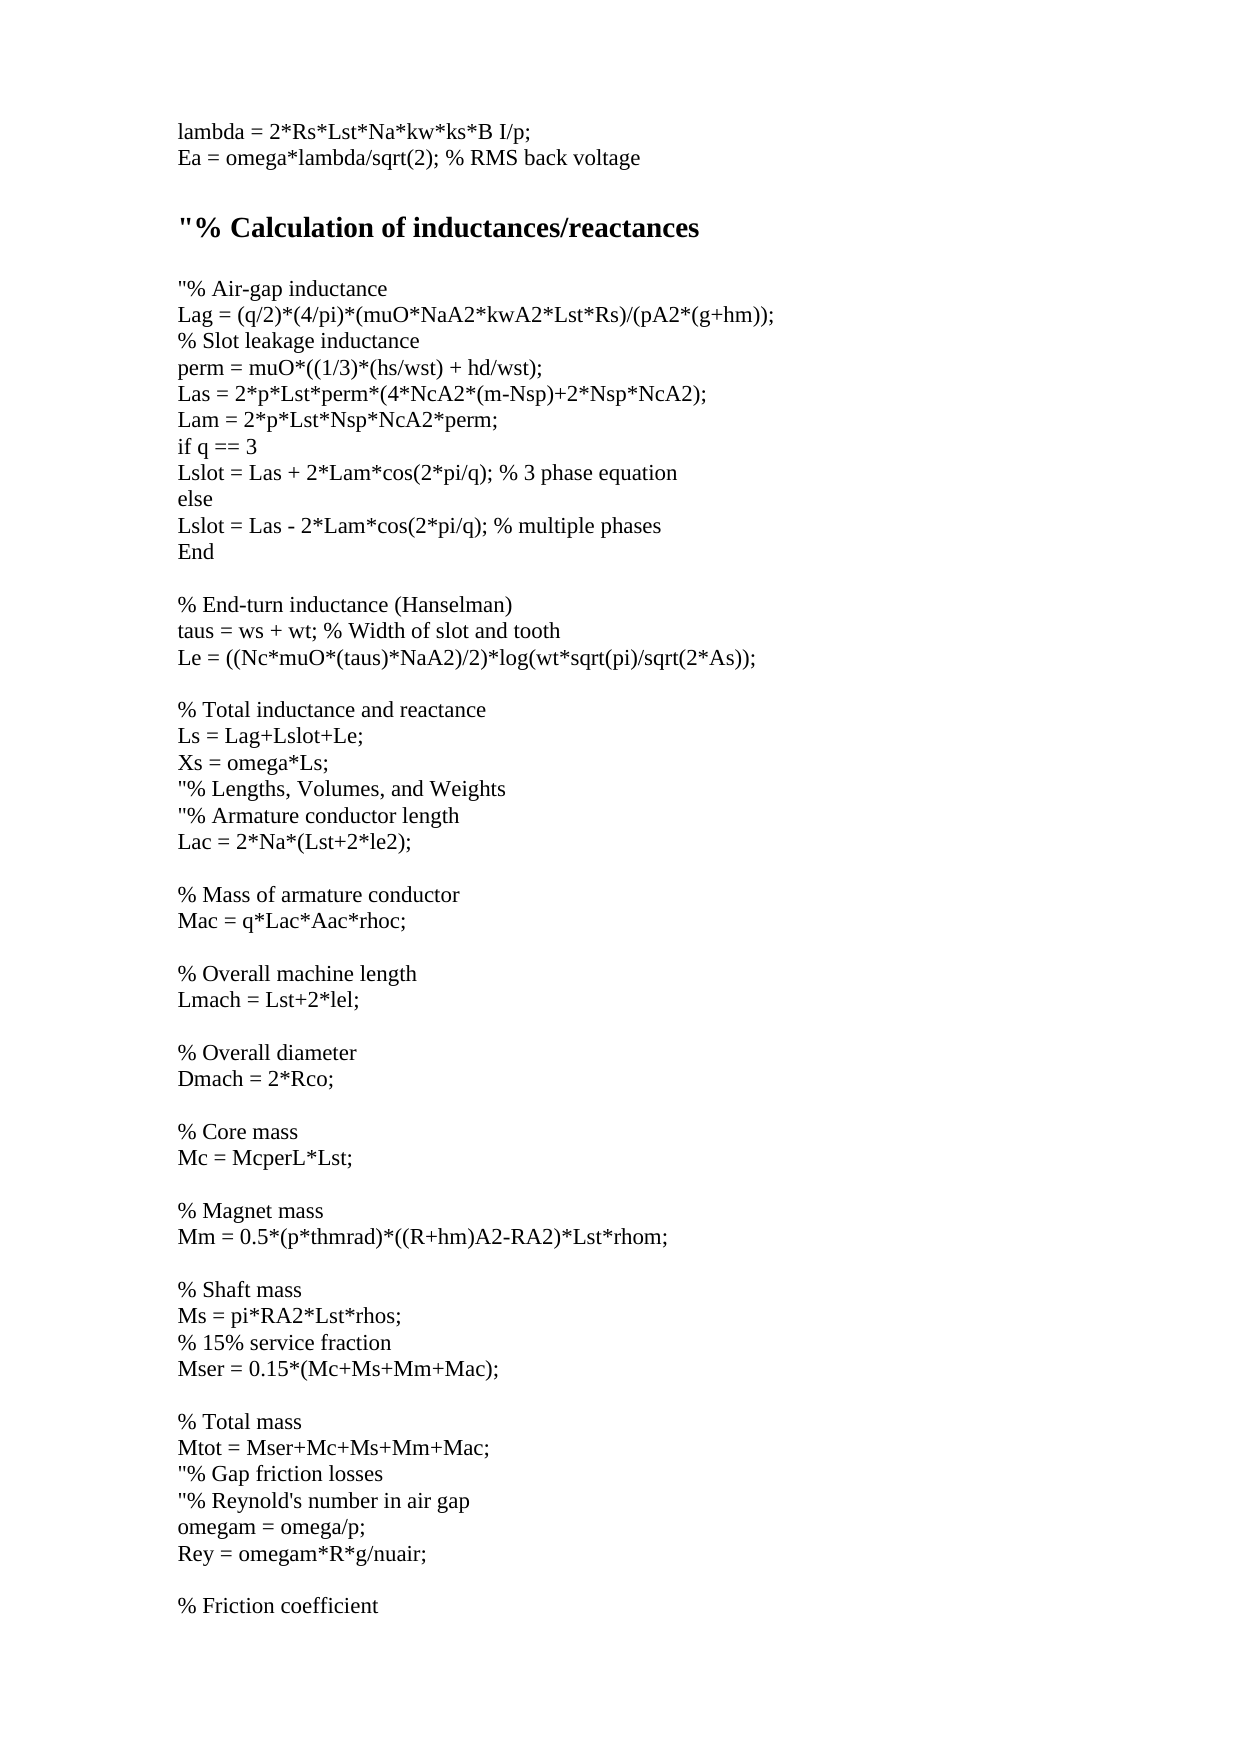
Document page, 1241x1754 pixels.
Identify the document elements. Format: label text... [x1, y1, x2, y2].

text % Friction coefficient [177, 1592, 1152, 1619]
text % 15% service fraction [177, 1329, 1152, 1355]
text Le = ((Nc*muO*(taus)*NaA2)/2)*log(wt*sqrt(pi)/sqrt(2*As)); [177, 643, 1152, 670]
text lambda = 2*Rs*Lst*Na*kw*ks*B I/p; [177, 118, 1152, 144]
text if q == 3 [177, 433, 1152, 459]
text Mc = McperL*Lst; [177, 1144, 1152, 1171]
text Xs = omega*Ls; [177, 749, 1152, 775]
text % Mass of armature conductor [177, 881, 1152, 907]
text "% Lengths, Volumes, and Weights [177, 775, 1152, 802]
text omegam = omega/p; [177, 1513, 1152, 1539]
text Mac = q*Lac*Aac*rhoc; [177, 907, 1152, 933]
text % Shaft mass [177, 1276, 1152, 1302]
text Ea = omega*lambda/sqrt(2); % RMS back voltage [177, 144, 1152, 171]
text "% Air-gap inductance [177, 274, 1152, 301]
text Lmach = Lst+2*lel; [177, 986, 1152, 1012]
text End [177, 538, 1152, 564]
text Rey = omegam*R*g/nuair; [177, 1539, 1152, 1566]
text Mser = 0.15*(Mc+Ms+Mm+Mac); [177, 1355, 1152, 1381]
text Dmach = 2*Rco; [177, 1065, 1152, 1092]
text Lag = (q/2)*(4/pi)*(muO*NaA2*kwA2*Lst*Rs)/(pA2*(g+hm)); [177, 301, 1152, 327]
text % Overall machine length [177, 960, 1152, 986]
subtitle "% Calculation of inductances/reactances [177, 210, 1152, 243]
text "% Reynold's number in air gap [177, 1487, 1152, 1513]
text Lac = 2*Na*(Lst+2*le2); [177, 828, 1152, 854]
text Lam = 2*p*Lst*Nsp*NcA2*perm; [177, 406, 1152, 433]
text perm = muO*((1/3)*(hs/wst) + hd/wst); [177, 354, 1152, 380]
text % Total inductance and reactance [177, 696, 1152, 723]
text % Slot leakage inductance [177, 327, 1152, 354]
text % Magnet mass [177, 1197, 1152, 1223]
text "% Armature conductor length [177, 802, 1152, 828]
text Lslot = Las + 2*Lam*cos(2*pi/q); % 3 phase equation [177, 459, 1152, 485]
text % Overall diameter [177, 1039, 1152, 1065]
text Mm = 0.5*(p*thmrad)*((R+hm)A2-RA2)*Lst*rhom; [177, 1223, 1152, 1250]
text % Total mass [177, 1408, 1152, 1434]
text Ms = pi*RA2*Lst*rhos; [177, 1302, 1152, 1329]
text taus = ws + wt; % Width of slot and tooth [177, 617, 1152, 643]
text "% Gap friction losses [177, 1461, 1152, 1487]
text Mtot = Mser+Mc+Ms+Mm+Mac; [177, 1434, 1152, 1461]
text Ls = Lag+Lslot+Le; [177, 723, 1152, 749]
text Lslot = Las - 2*Lam*cos(2*pi/q); % multiple phases [177, 512, 1152, 538]
text Las = 2*p*Lst*perm*(4*NcA2*(m-Nsp)+2*Nsp*NcA2); [177, 380, 1152, 406]
text % Core mass [177, 1118, 1152, 1144]
text else [177, 485, 1152, 512]
text % End-turn inductance (Hanselman) [177, 591, 1152, 617]
